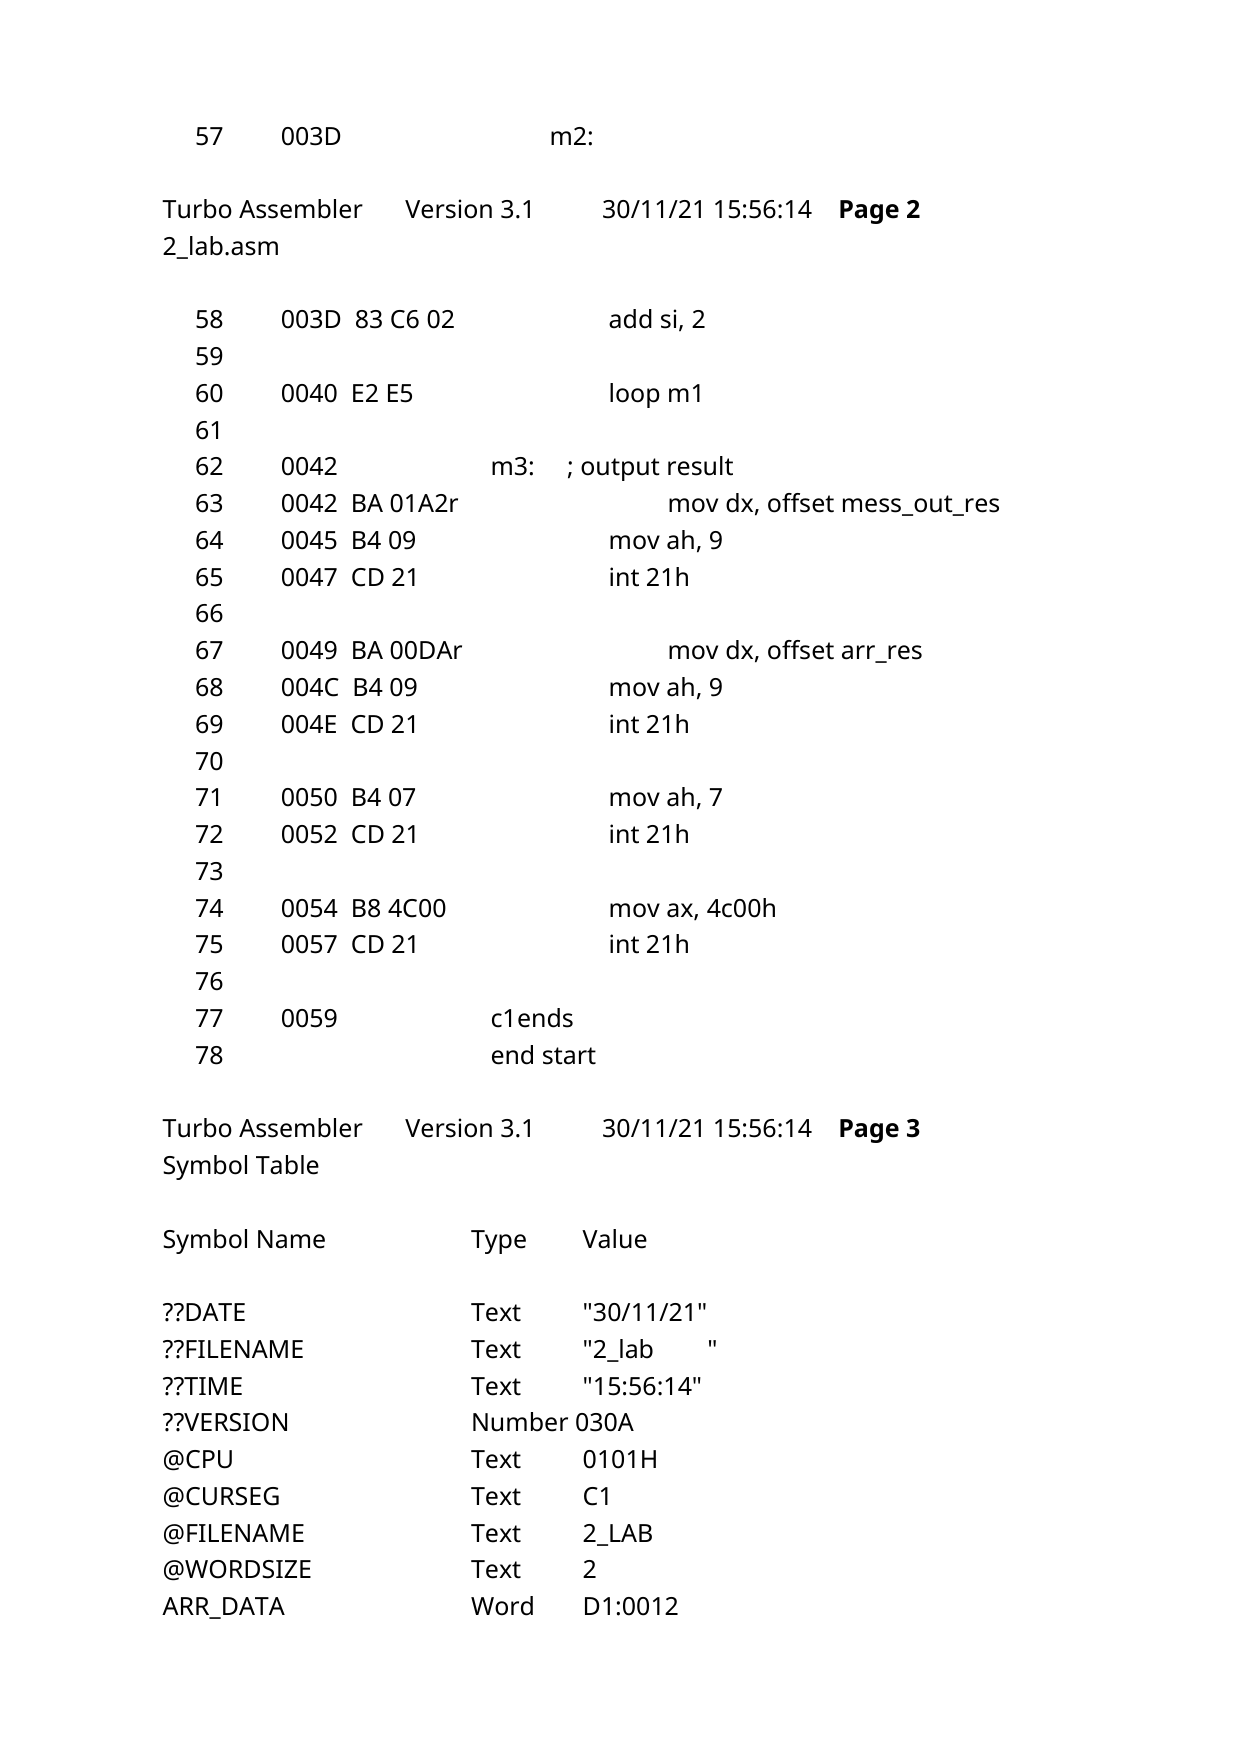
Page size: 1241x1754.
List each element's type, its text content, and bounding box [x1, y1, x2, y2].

text 65 0047 CD 21 int 21h [162, 559, 1152, 593]
text ARR_DATA Word D1:0012 [162, 1589, 1152, 1623]
text 69 004E CD 21 int 21h [162, 706, 1152, 741]
text 64 0045 B4 09 mov ah, 9 [162, 523, 1152, 557]
text @CPU Text 0101H [162, 1442, 1152, 1476]
text 58 003D 83 C6 02 add si, 2 [162, 302, 1152, 336]
text 78 end start [162, 1037, 1152, 1071]
text 73 [162, 853, 1152, 888]
text Turbo Assembler Version 3.1 30/11/21 15:56:14 Page 3 [162, 1111, 1152, 1145]
text ??DATE Text "30/11/21" [162, 1295, 1152, 1329]
text 72 0052 CD 21 int 21h [162, 817, 1152, 851]
text Turbo Assembler Version 3.1 30/11/21 15:56:14 Page 2 [162, 192, 1152, 226]
text 67 0049 BA 00DAr mov dx, offset arr_res [162, 633, 1152, 667]
text 61 [162, 412, 1152, 446]
text @CURSEG Text C1 [162, 1479, 1152, 1513]
text 66 [162, 596, 1152, 630]
text 68 004C B4 09 mov ah, 9 [162, 670, 1152, 704]
text 63 0042 BA 01A2r mov dx, offset mess_out_res [162, 486, 1152, 520]
text 57 003D m2: [162, 118, 1152, 152]
text 71 0050 B4 07 mov ah, 7 [162, 780, 1152, 814]
text 2_lab.asm [162, 228, 1152, 262]
text 75 0057 CD 21 int 21h [162, 927, 1152, 961]
text ??VERSION Number 030A [162, 1405, 1152, 1439]
text 74 0054 B8 4C00 mov ax, 4c00h [162, 890, 1152, 924]
text 62 0042 m3: ; output result [162, 449, 1152, 483]
text ??TIME Text "15:56:14" [162, 1368, 1152, 1402]
text @FILENAME Text 2_LAB [162, 1515, 1152, 1549]
text Symbol Name Type Value [162, 1221, 1152, 1255]
text 76 [162, 964, 1152, 998]
text 59 [162, 339, 1152, 373]
text 77 0059 c1 ends [162, 1001, 1152, 1035]
text Symbol Table [162, 1148, 1152, 1182]
text 60 0040 E2 E5 loop m1 [162, 376, 1152, 409]
text 70 [162, 743, 1152, 777]
text @WORDSIZE Text 2 [162, 1552, 1152, 1586]
text ??FILENAME Text "2_lab " [162, 1332, 1152, 1366]
